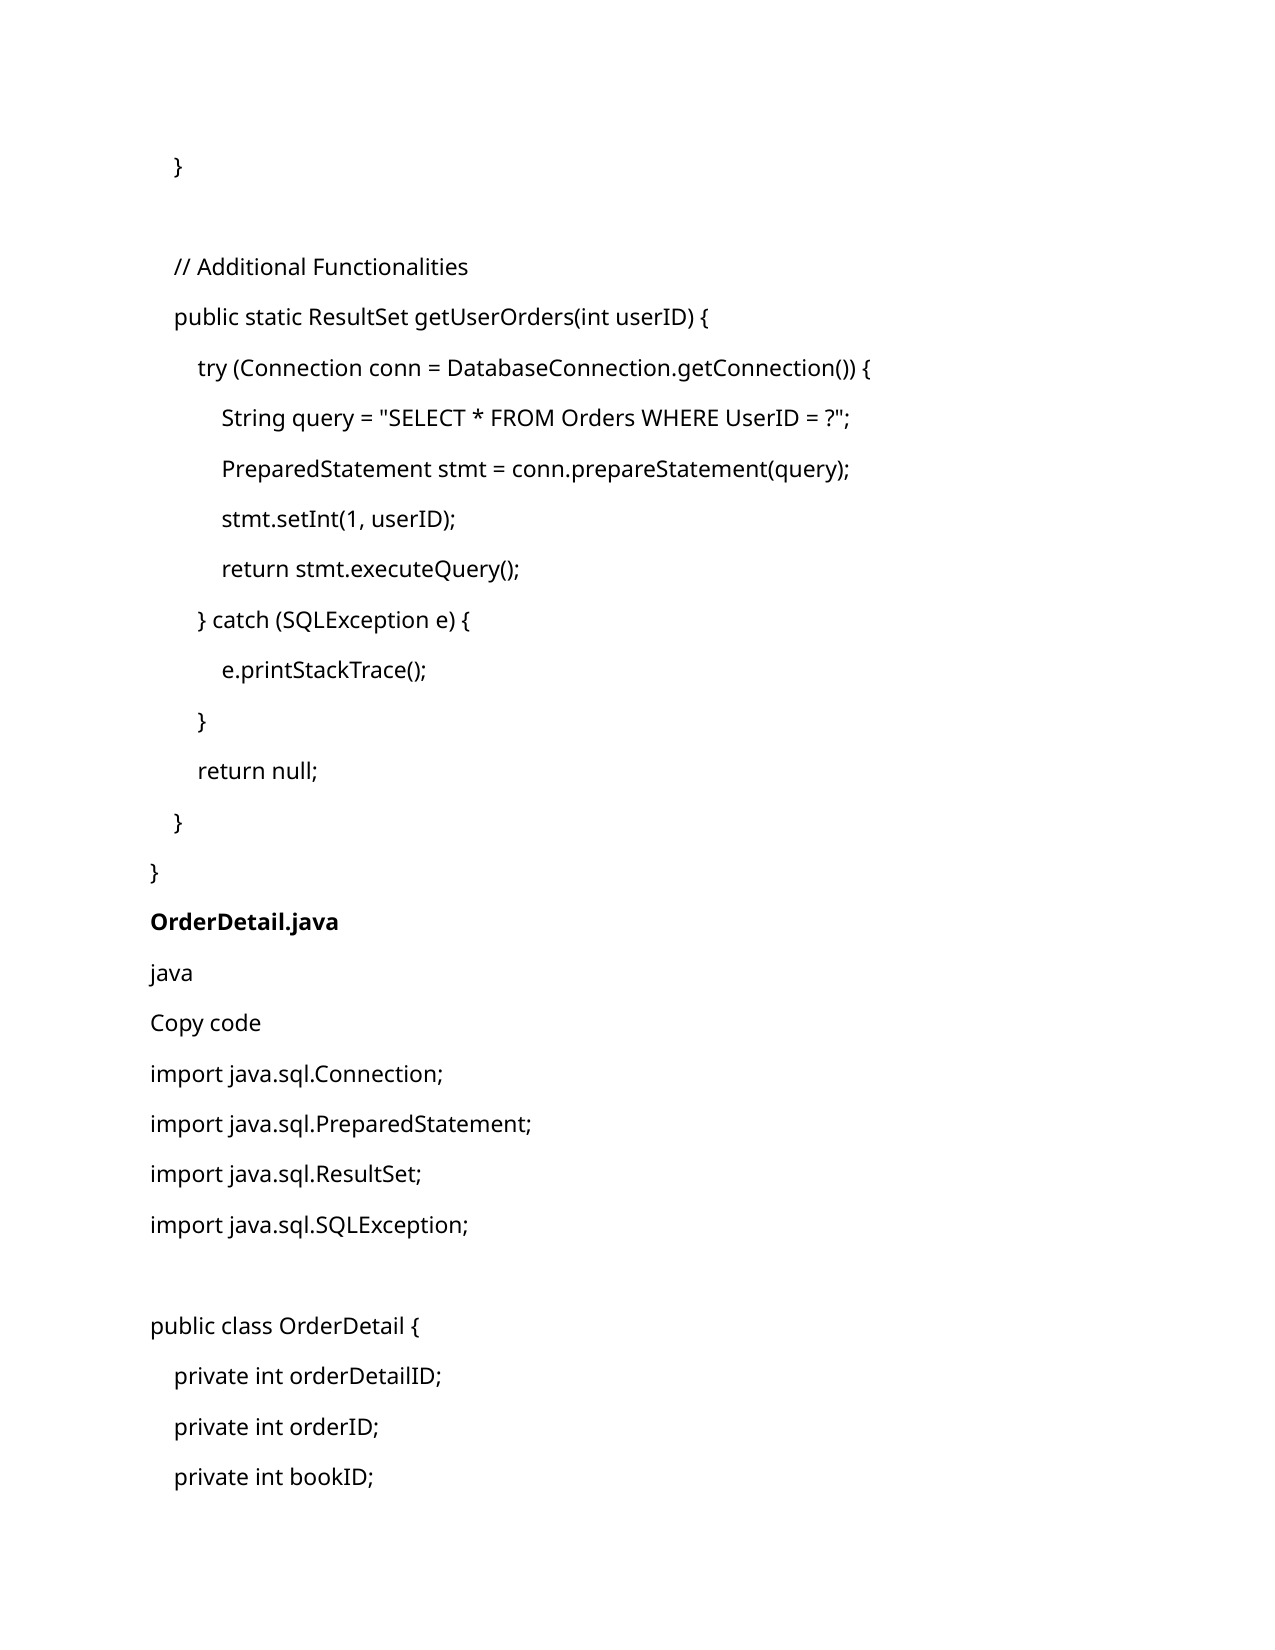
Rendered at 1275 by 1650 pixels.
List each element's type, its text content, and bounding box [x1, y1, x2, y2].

text public class OrderDetail { [150, 1309, 1125, 1341]
text stmt.setInt(1, userID); [150, 503, 1125, 534]
text return stmt.executeQuery(); [150, 553, 1125, 584]
text import java.sql.SQLException; [150, 1209, 1125, 1240]
text private int orderDetailID; [150, 1360, 1125, 1391]
text private int orderID; [150, 1410, 1125, 1442]
text } [150, 856, 1125, 887]
text // Additional Functionalities [150, 251, 1125, 282]
text e.printStackTrace(); [150, 654, 1125, 685]
text try (Connection conn = DatabaseConnection.getConnection()) { [150, 352, 1125, 383]
text private int bookID; [150, 1461, 1125, 1492]
text import java.sql.Connection; [150, 1057, 1125, 1089]
text } [150, 704, 1125, 736]
text } [150, 805, 1125, 837]
text import java.sql.PreparedStatement; [150, 1108, 1125, 1139]
text PreparedStatement stmt = conn.prepareStatement(query); [150, 452, 1125, 484]
text return null; [150, 755, 1125, 786]
text Copy code [150, 1007, 1125, 1038]
text public static ResultSet getUserOrders(int userID) { [150, 301, 1125, 332]
text java [150, 957, 1125, 988]
text } catch (SQLException e) { [150, 604, 1125, 635]
text String query = "SELECT * FROM Orders WHERE UserID = ?"; [150, 402, 1125, 433]
text OrderDetail.java [150, 906, 1125, 937]
text import java.sql.ResultSet; [150, 1158, 1125, 1189]
text } [150, 150, 1125, 181]
